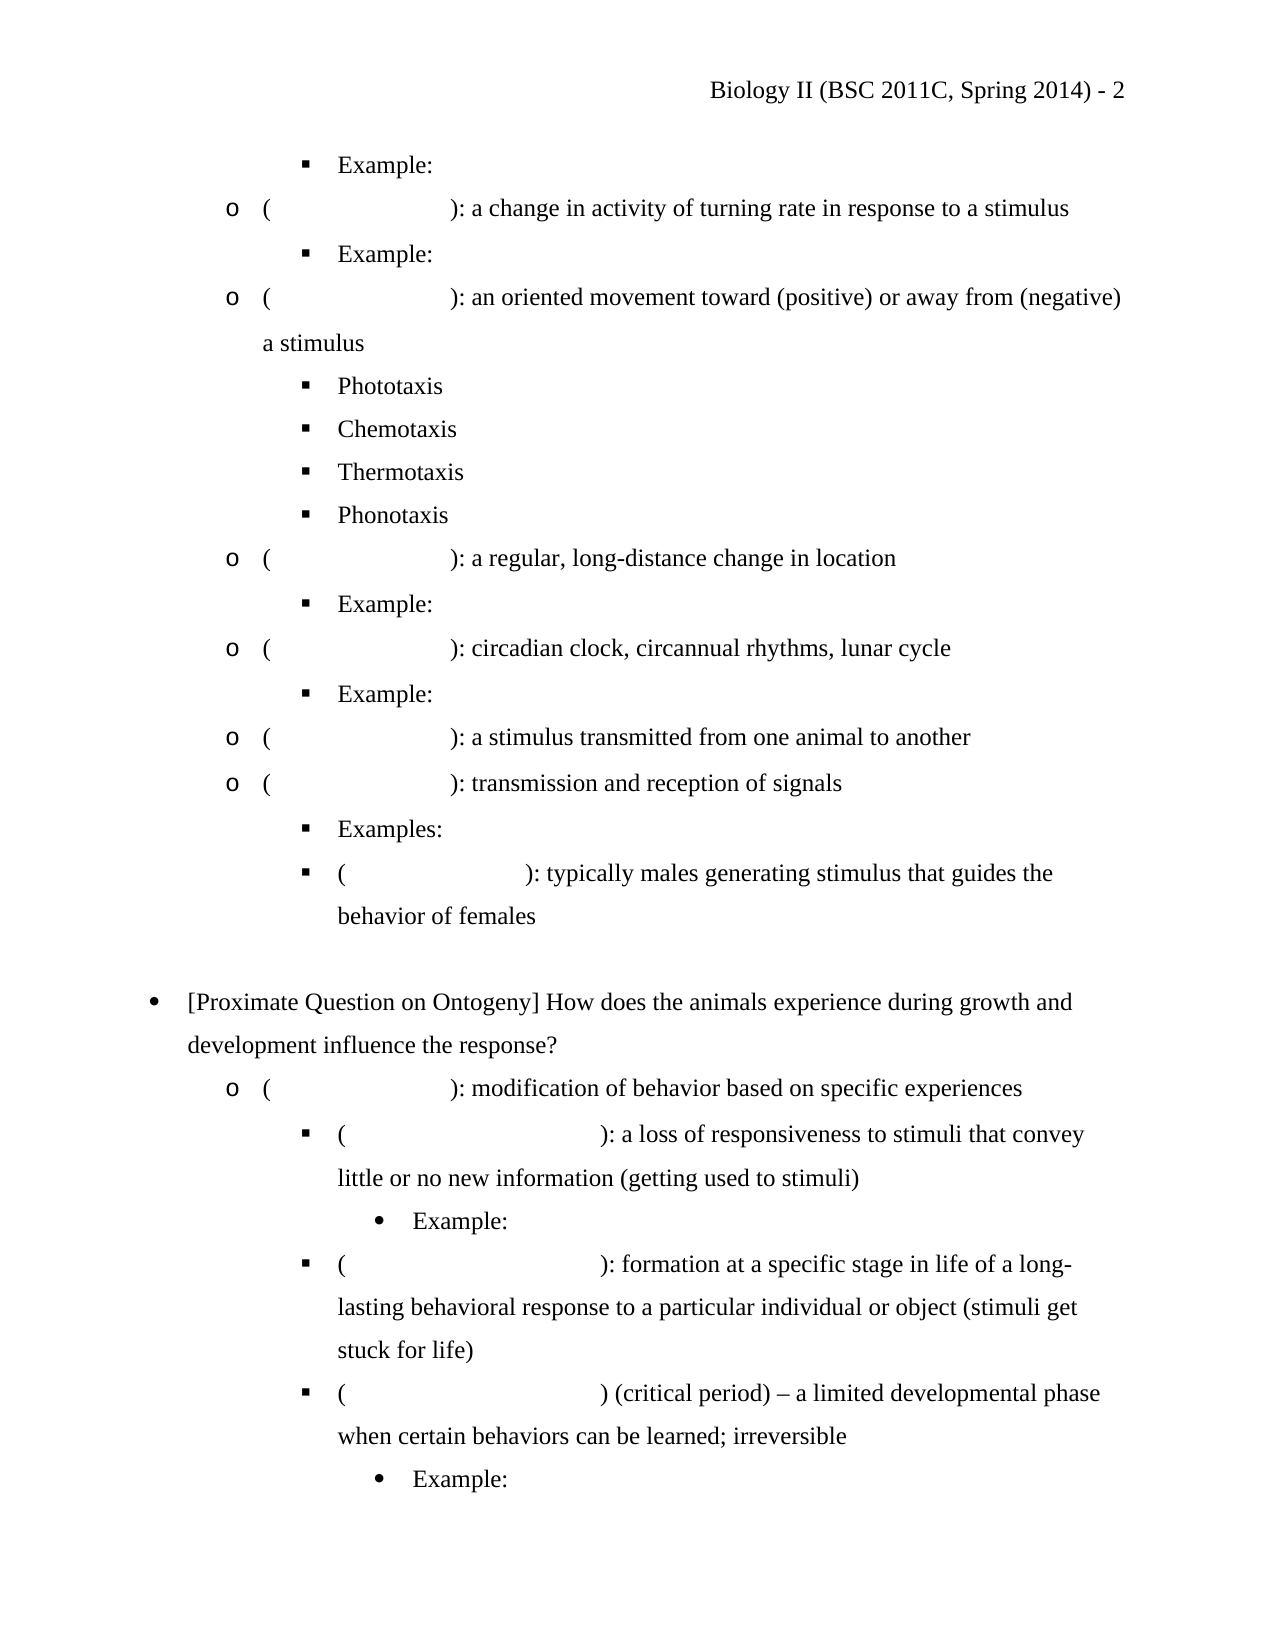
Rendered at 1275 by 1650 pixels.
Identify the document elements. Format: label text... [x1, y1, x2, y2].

list ( ) (critical period) – a limited developmental phase when certain behaviors can be learned; irreversible [300, 1378, 1125, 1450]
list ( ): a change in activity of turning rate in response to a stimulus [225, 193, 1125, 224]
list Example: [300, 589, 1125, 618]
list Example: [300, 679, 1125, 708]
list ( ): an oriented movement toward (positive) or away from (negative) a stimulus [225, 282, 1125, 356]
list ( ): formation at a specific stage in life of a long-lasting behavioral response to a particular individual or object (stimuli get stuck for life) [300, 1249, 1125, 1364]
list ( ): a stimulus transmitted from one animal to another [225, 722, 1125, 753]
list Phototaxis [300, 371, 1125, 399]
list Thermotaxis [300, 457, 1125, 486]
list Phonotaxis [300, 500, 1125, 529]
list ( ): a regular, long-distance change in location [225, 543, 1125, 574]
list ( ): modification of behavior based on specific experiences [225, 1073, 1125, 1104]
list Examples: [300, 814, 1125, 843]
list Example: [375, 1206, 1125, 1234]
list ( ): circadian clock, circannual rhythms, lunar cycle [225, 633, 1125, 663]
list ( ): transmission and reception of signals [225, 768, 1125, 799]
list Example: [375, 1464, 1125, 1493]
list Example: [300, 239, 1125, 268]
list [Proximate Question on Ontogeny] How does the animals experience during growth and development influence the response? [150, 987, 1125, 1059]
list ( ): typically males generating stimulus that guides the behavior of females [300, 858, 1125, 929]
list ( ): a loss of responsiveness to stimuli that convey little or no new information (getting used to stimuli) [300, 1119, 1125, 1191]
list Chemotaxis [300, 414, 1125, 443]
list Example: [300, 150, 1125, 179]
